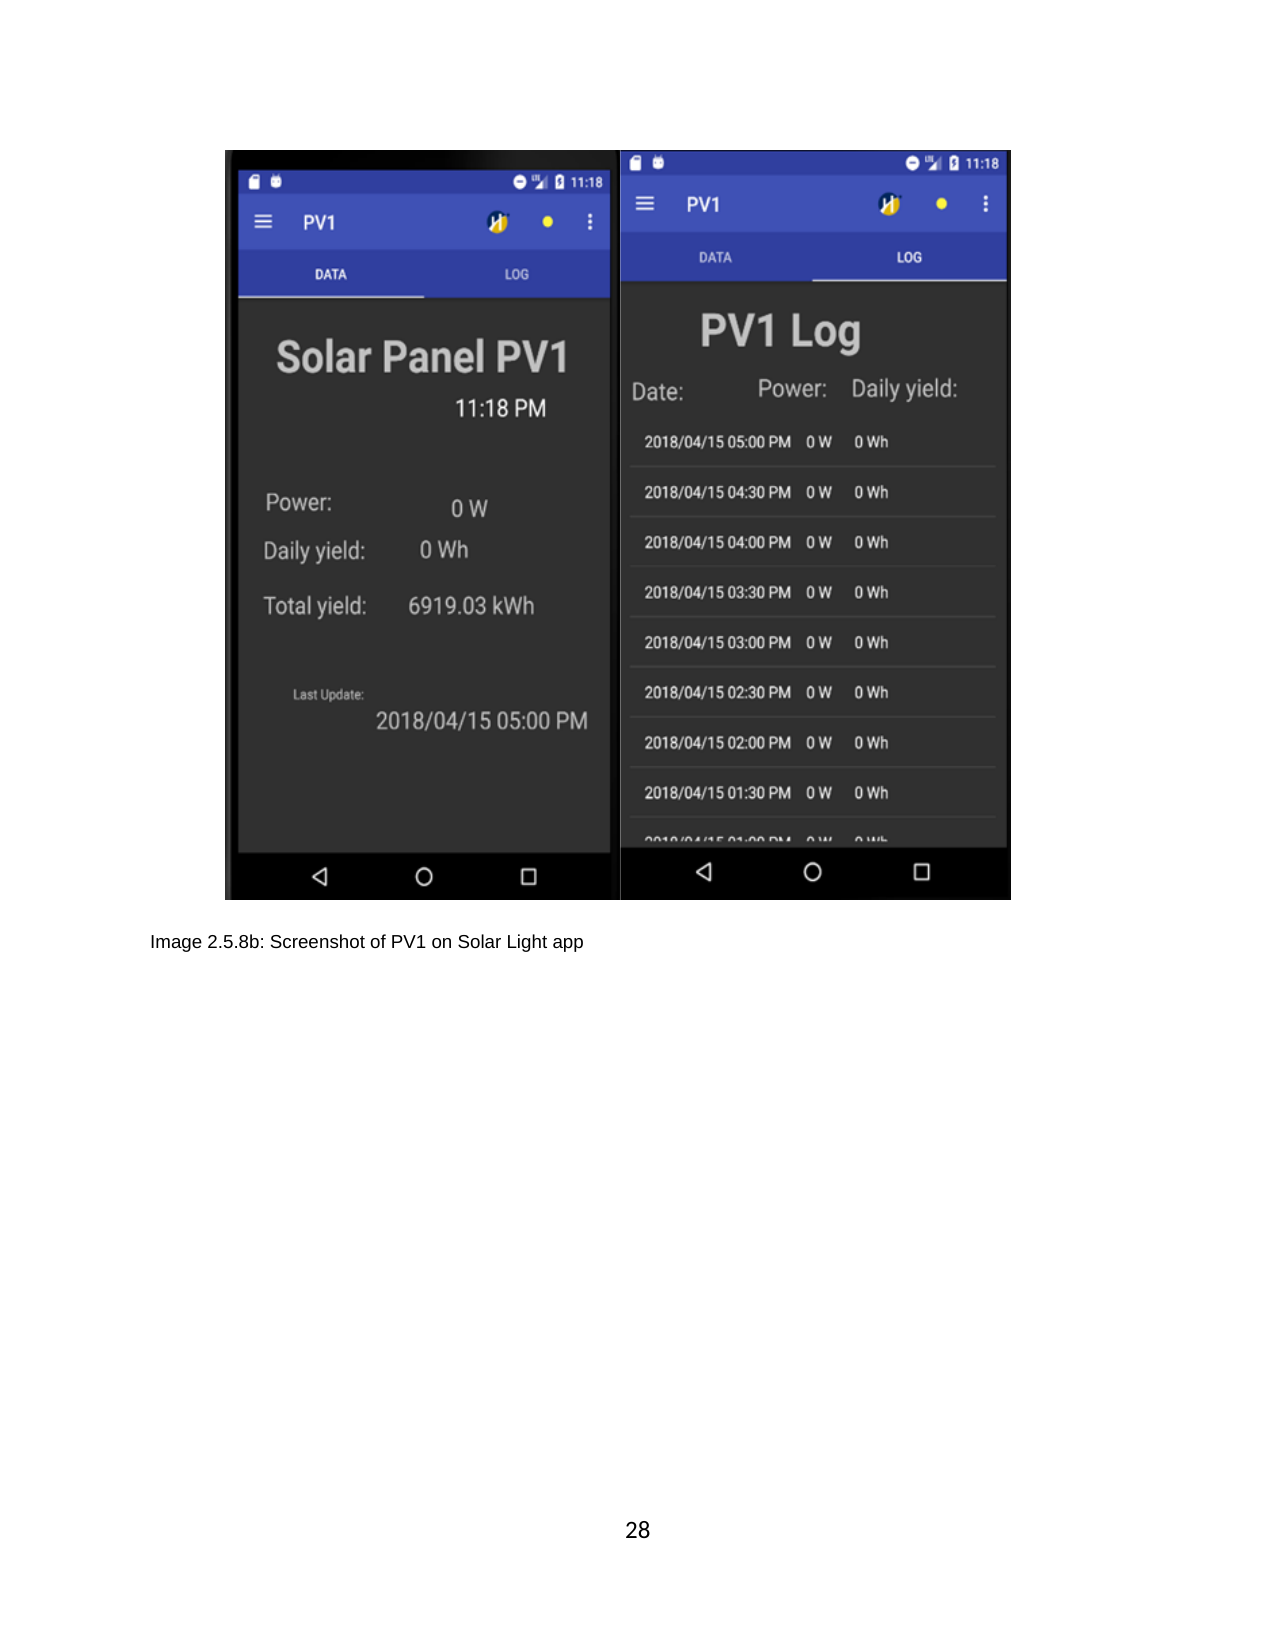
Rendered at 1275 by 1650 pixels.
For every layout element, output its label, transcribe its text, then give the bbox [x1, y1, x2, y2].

picture [225, 150, 1011, 900]
text Image 2.5.8b: Screenshot of PV1 on Solar Light app [150, 931, 1125, 952]
